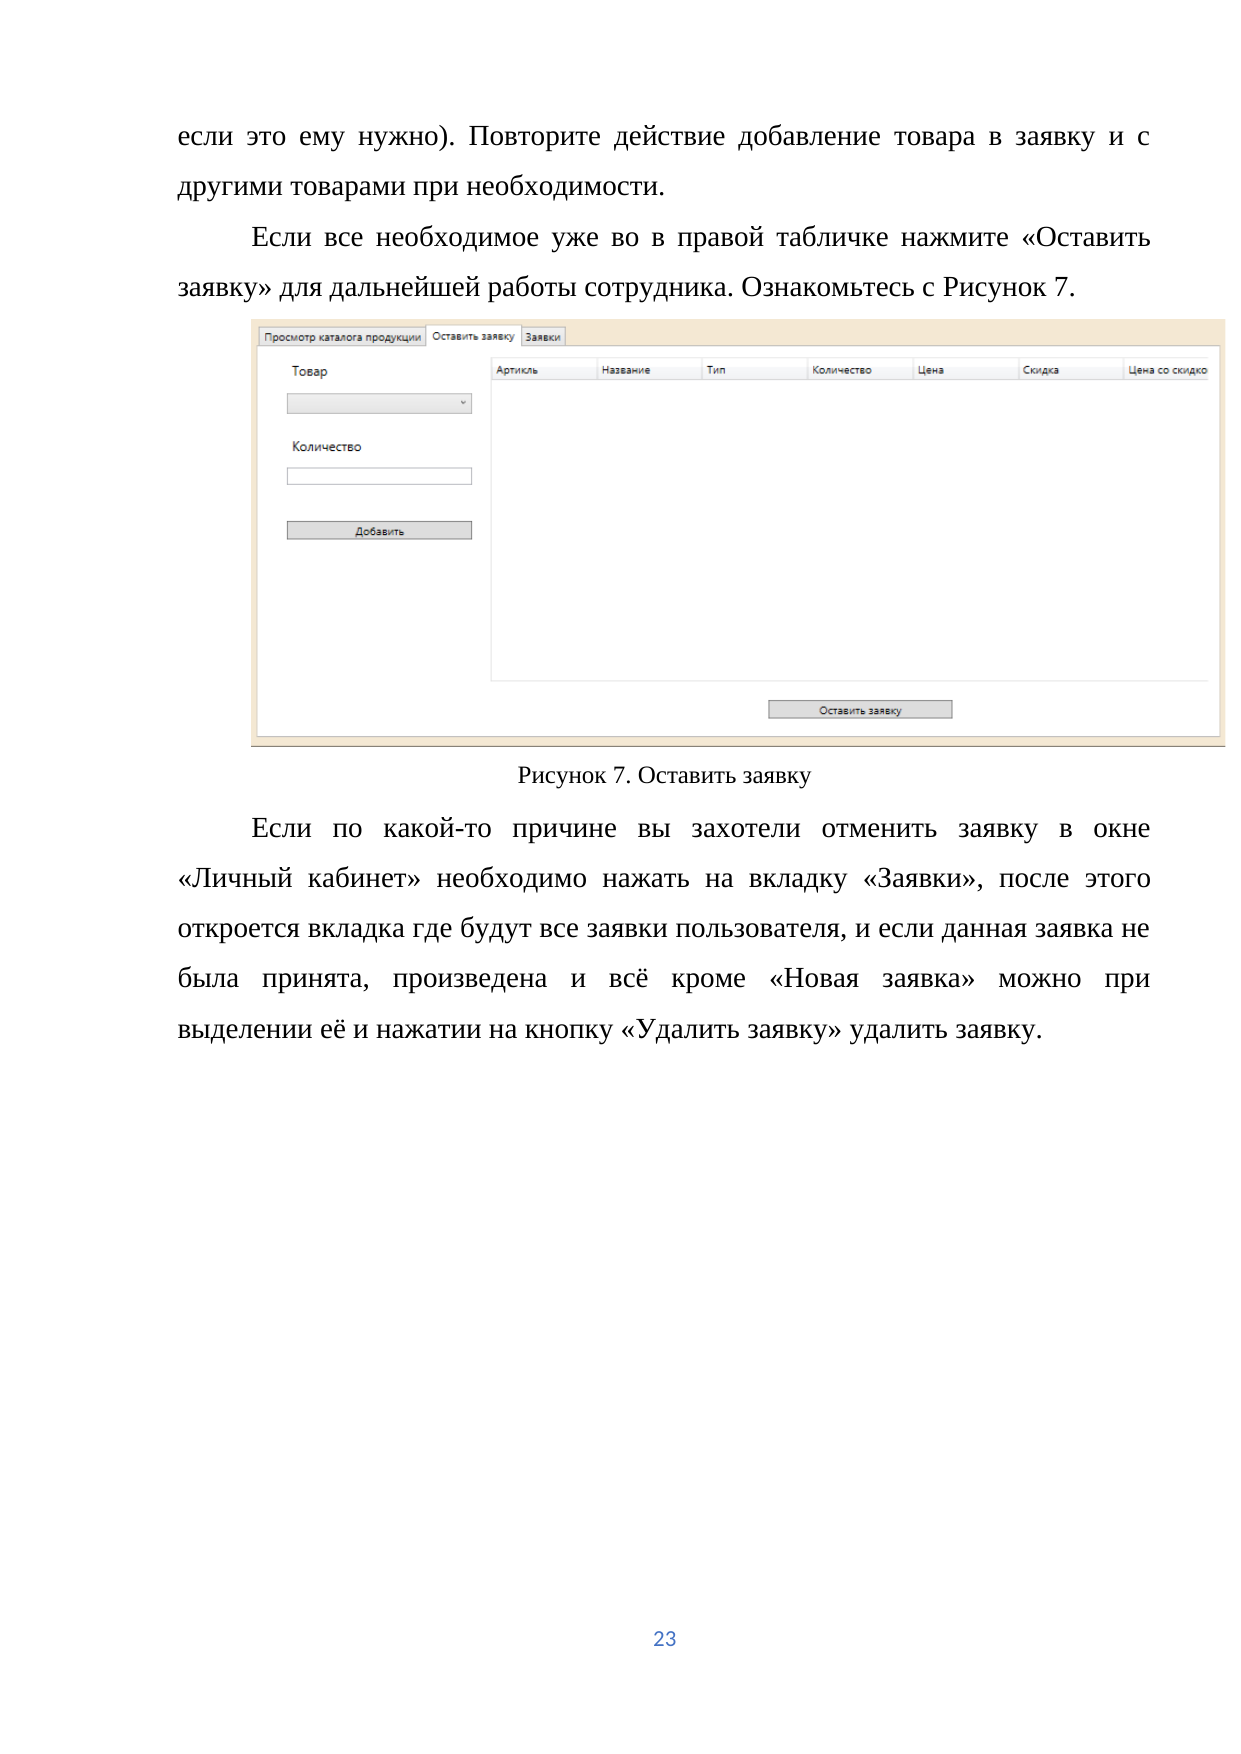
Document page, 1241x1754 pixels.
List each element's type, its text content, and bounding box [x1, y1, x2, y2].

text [177, 118, 1152, 202]
text Если по какой-то причине вы захотели отменить заявку в окне «Личный кабинет» необходимо нажать на вкладку «Заявки», после этого откроется вкладка где будут все заявки пользователя, и если данная заявка не была принята, произведена и всё кроме «Новая заявка» можно при выделении её и нажатии на кнопку «Удалить заявку» удалить заявку. [177, 810, 1152, 1044]
picture [251, 319, 1226, 747]
